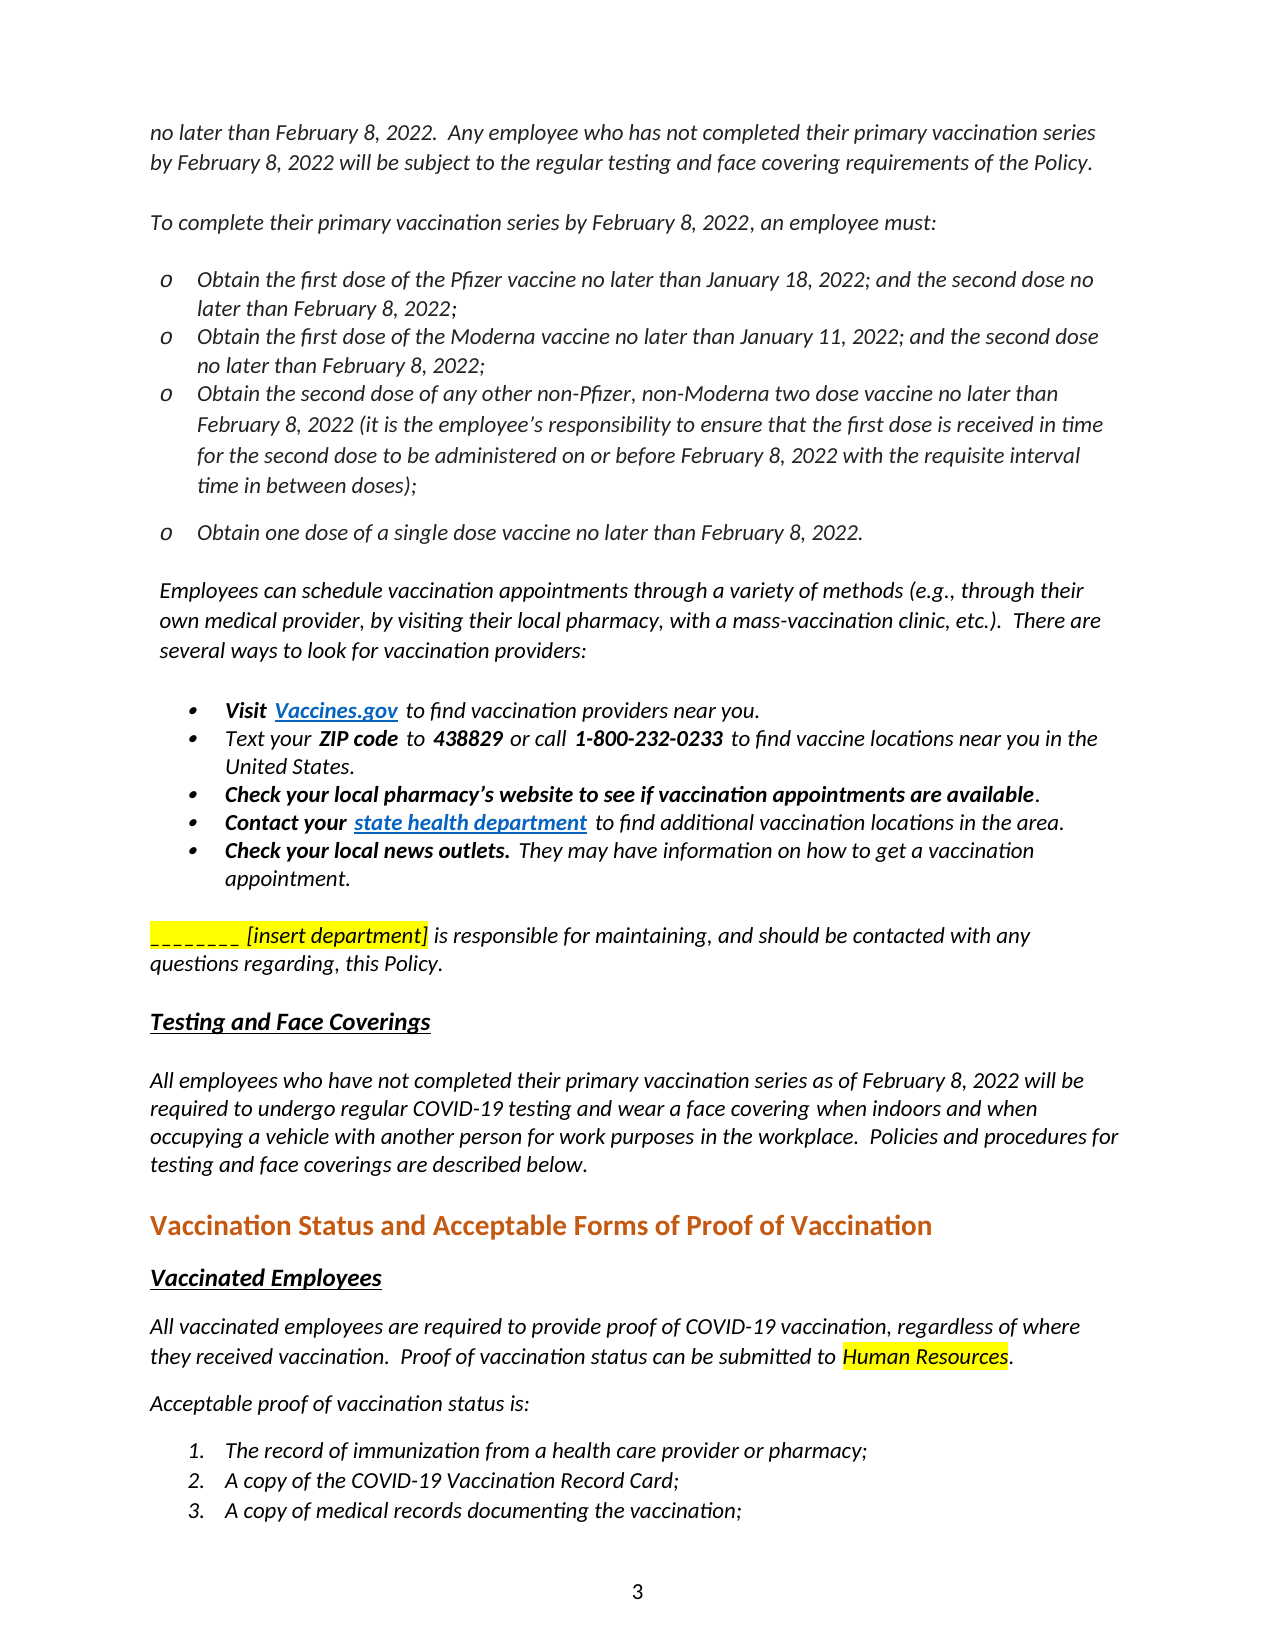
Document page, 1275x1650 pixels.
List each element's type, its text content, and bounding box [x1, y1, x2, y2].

list Obtain the second dose of any other non-Pfizer, non-Moderna two dose vaccine no later than February 8, 2022 (it is the employee’s responsibility to ensure that the first dose is received in time for the second dose to be administered on or before February 8, 2022 with the requisite interval time in between doses); [159, 379, 1125, 499]
list Check your local pharmacy’s website to see if vaccination appointments are available. [187, 780, 1125, 808]
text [150, 118, 1125, 176]
list A copy of medical records documenting the vaccination; [187, 1496, 1125, 1524]
text Acceptable proof of vaccination status is: [150, 1389, 1125, 1417]
text ________ [insert department] is responsible for maintaining, and should be contacted with any questions regarding, this Policy. [150, 921, 1125, 977]
text All employees who have not completed their primary vaccination series as of February 8, 2022 will be required to undergo regular COVID-19 testing and wear a face covering when indoors and when occupying a vehicle with another person for work purposes in the workplace. Policies and procedures for testing and face coverings are described below. [150, 1066, 1125, 1178]
text To complete their primary vaccination series by February 8, 2022, an employee must: [150, 208, 1125, 236]
text Testing and Face Coverings [150, 1006, 1125, 1037]
list Obtain the first dose of the Pfizer vaccine no later than January 18, 2022; and the second dose no later than February 8, 2022; [159, 265, 1125, 322]
list Check your local news outlets. They may have information on how to get a vaccination appointment. [187, 836, 1125, 892]
list Contact your state health department to find additional vaccination locations in the area. [187, 808, 1125, 836]
text Employees can schedule vaccination appointments through a variety of methods (e.g., through their own medical provider, by visiting their local pharmacy, with a mass-vaccination clinic, etc.). There are several ways to look for vaccination providers: [159, 576, 1125, 664]
list Visit Vaccines.gov to find vaccination providers near you. [187, 696, 1125, 724]
list Obtain one dose of a single dose vaccine no later than February 8, 2022. [159, 518, 1125, 547]
list The record of immunization from a health care provider or pharmacy; [187, 1436, 1125, 1464]
list A copy of the COVID-19 Vaccination Record Card; [187, 1466, 1125, 1494]
list Text your ZIP code to 438829 or call 1-800-232-0233 to find vaccine locations near you in the United States. [187, 724, 1125, 780]
list Obtain the first dose of the Moderna vaccine no later than January 11, 2022; and the second dose no later than February 8, 2022; [159, 322, 1125, 379]
text Vaccinated Employees [150, 1262, 1125, 1293]
text Vaccination Status and Acceptable Forms of Proof of Vaccination [150, 1207, 1125, 1243]
text All vaccinated employees are required to provide proof of COVID-19 vaccination, regardless of where they received vaccination. Proof of vaccination status can be submitted to Human Resources. [150, 1312, 1125, 1370]
